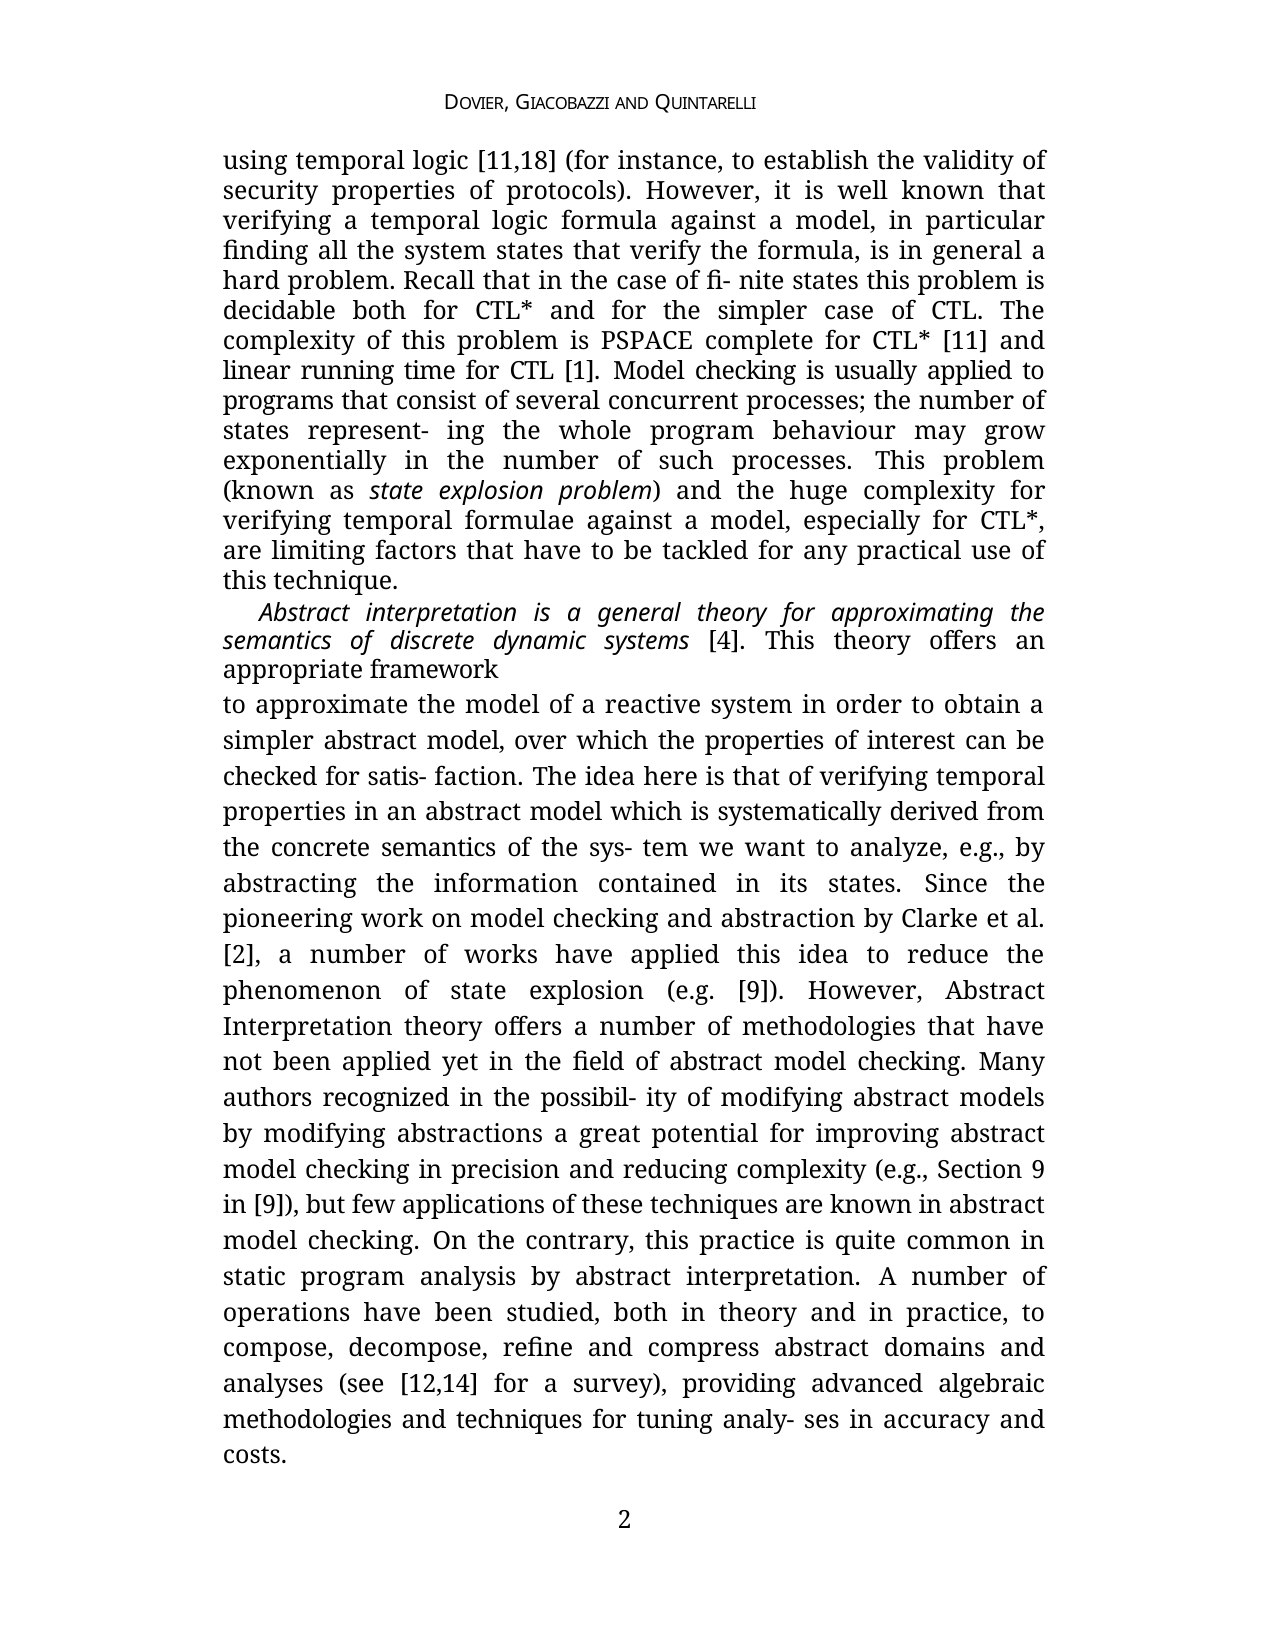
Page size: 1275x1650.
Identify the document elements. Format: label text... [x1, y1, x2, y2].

text to approximate the model of a reactive system in order to obtain a simpler abstract model, over which the properties of interest can be checked for satis- faction. The idea here is that of verifying temporal properties in an abstract model which is systematically derived from the concrete semantics of the sys- tem we want to analyze, e.g., by abstracting the information contained in its states. Since the pioneering work on model checking and abstraction by Clarke et al. [2], a number of works have applied this idea to reduce the phenomenon of state explosion (e.g. [9]). However, Abstract Interpretation theory offers a number of methodologies that have not been applied yet in the field of abstract model checking. Many authors recognized in the possibil- ity of modifying abstract models by modifying abstractions a great potential for improving abstract model checking in precision and reducing complexity (e.g., Section 9 in [9]), but few applications of these techniques are known in abstract model checking. On the contrary, this practice is quite common in static program analysis by abstract interpretation. A number of operations have been studied, both in theory and in practice, to compose, decompose, refine and compress abstract domains and analyses (see [12,14] for a survey), providing advanced algebraic methodologies and techniques for tuning analy- ses in accuracy and costs. [223, 687, 1045, 1471]
text using temporal logic [11,18] (for instance, to establish the validity of security properties of protocols). However, it is well known that verifying a temporal logic formula against a model, in particular finding all the system states that verify the formula, is in general a hard problem. Recall that in the case of fi- nite states this problem is decidable both for CTL* and for the simpler case of CTL. The complexity of this problem is PSPACE complete for CTL* [11] and linear running time for CTL [1]. Model checking is usually applied to programs that consist of several concurrent processes; the number of states represent- ing the whole program behaviour may grow exponentially in the number of such processes. This problem (known as state explosion problem) and the huge complexity for verifying temporal formulae against a model, especially for CTL*, are limiting factors that have to be tackled for any practical use of this technique. [223, 146, 1045, 596]
text Abstract interpretation is a general theory for approximating the semantics of discrete dynamic systems [4]. This theory offers an appropriate framework [223, 599, 1045, 686]
